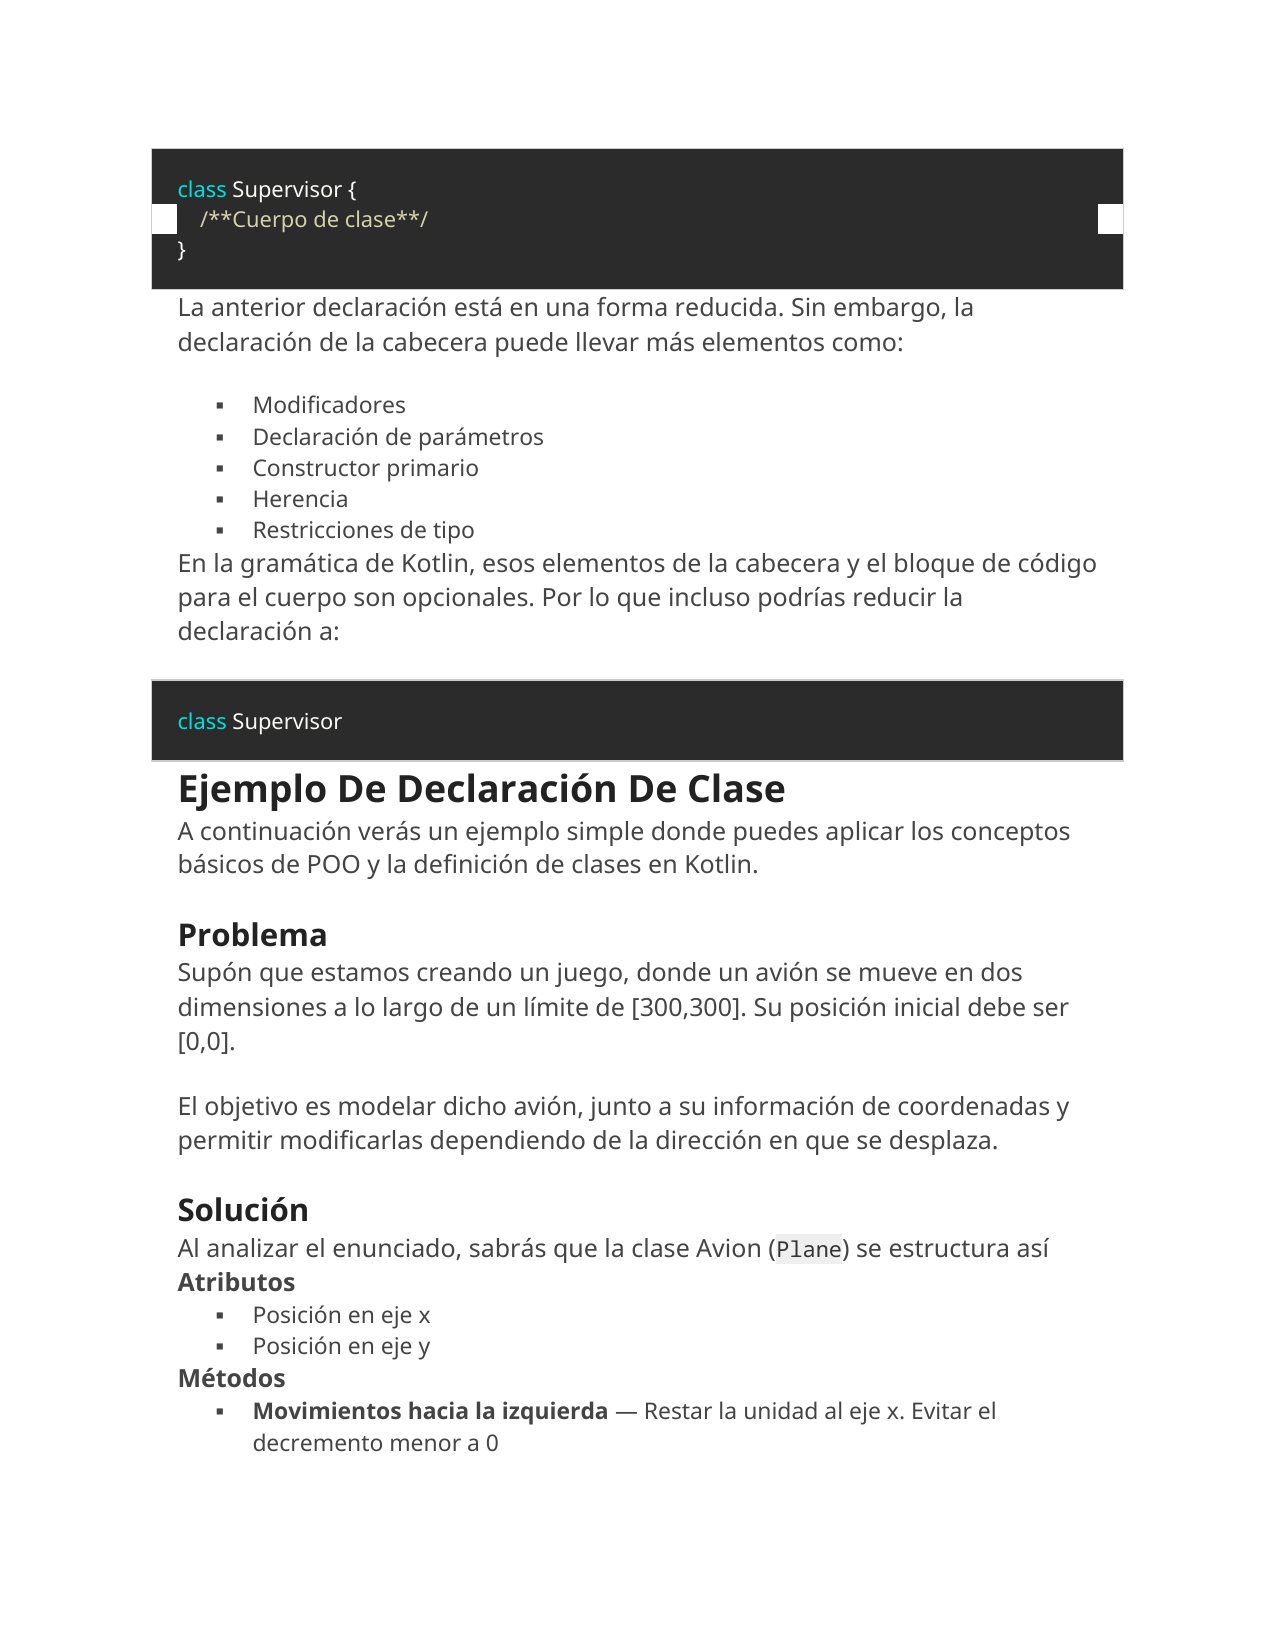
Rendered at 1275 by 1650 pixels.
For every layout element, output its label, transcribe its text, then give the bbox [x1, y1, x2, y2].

text Al analizar el enunciado, sabrás que la clase Avion (Plane) se estructura así [177, 1231, 1098, 1264]
list Movimientos hacia la izquierda — Restar la unidad al eje x. Evitar el decremento menor a 0 [215, 1395, 1098, 1458]
text } [152, 207, 1123, 289]
subtitle Solución [177, 1188, 1098, 1231]
list Constructor primario [215, 452, 1098, 483]
text El objetivo es modelar dicho avión, junto a su información de coordenadas y permitir modificarlas dependiendo de la dirección en que se desplaza. [177, 1088, 1098, 1157]
text class Supervisor { [152, 149, 1123, 204]
text Atributos [177, 1264, 1098, 1299]
subtitle Ejemplo De Declaración De Clase [177, 762, 1098, 813]
list Modificadores [215, 389, 1098, 421]
list Restricciones de tipo [215, 514, 1098, 546]
text A continuación verás un ejemplo simple donde puedes aplicar los conceptos básicos de POO y la definición de clases en Kotlin. [177, 813, 1098, 881]
text La anterior declaración está en una forma reducida. Sin embargo, la declaración de la cabecera puede llevar más elementos como: [177, 290, 1098, 358]
list Declaración de parámetros [215, 421, 1098, 452]
text En la gramática de Kotlin, esos elementos de la cabecera y el bloque de código para el cuerpo son opcionales. Por lo que incluso podrías reducir la declaración a: [177, 546, 1098, 648]
list Herencia [215, 483, 1098, 514]
list Posición en eje x [215, 1299, 1098, 1330]
text Métodos [177, 1361, 1098, 1395]
subtitle Problema [177, 912, 1098, 955]
text Supón que estamos creando un juego, donde un avión se mueve en dos dimensiones a lo largo de un límite de [300,300]. Su posición inicial debe ser [0,0]. [177, 955, 1098, 1057]
text class Supervisor [152, 681, 1123, 760]
list Posición en eje y [215, 1330, 1098, 1361]
